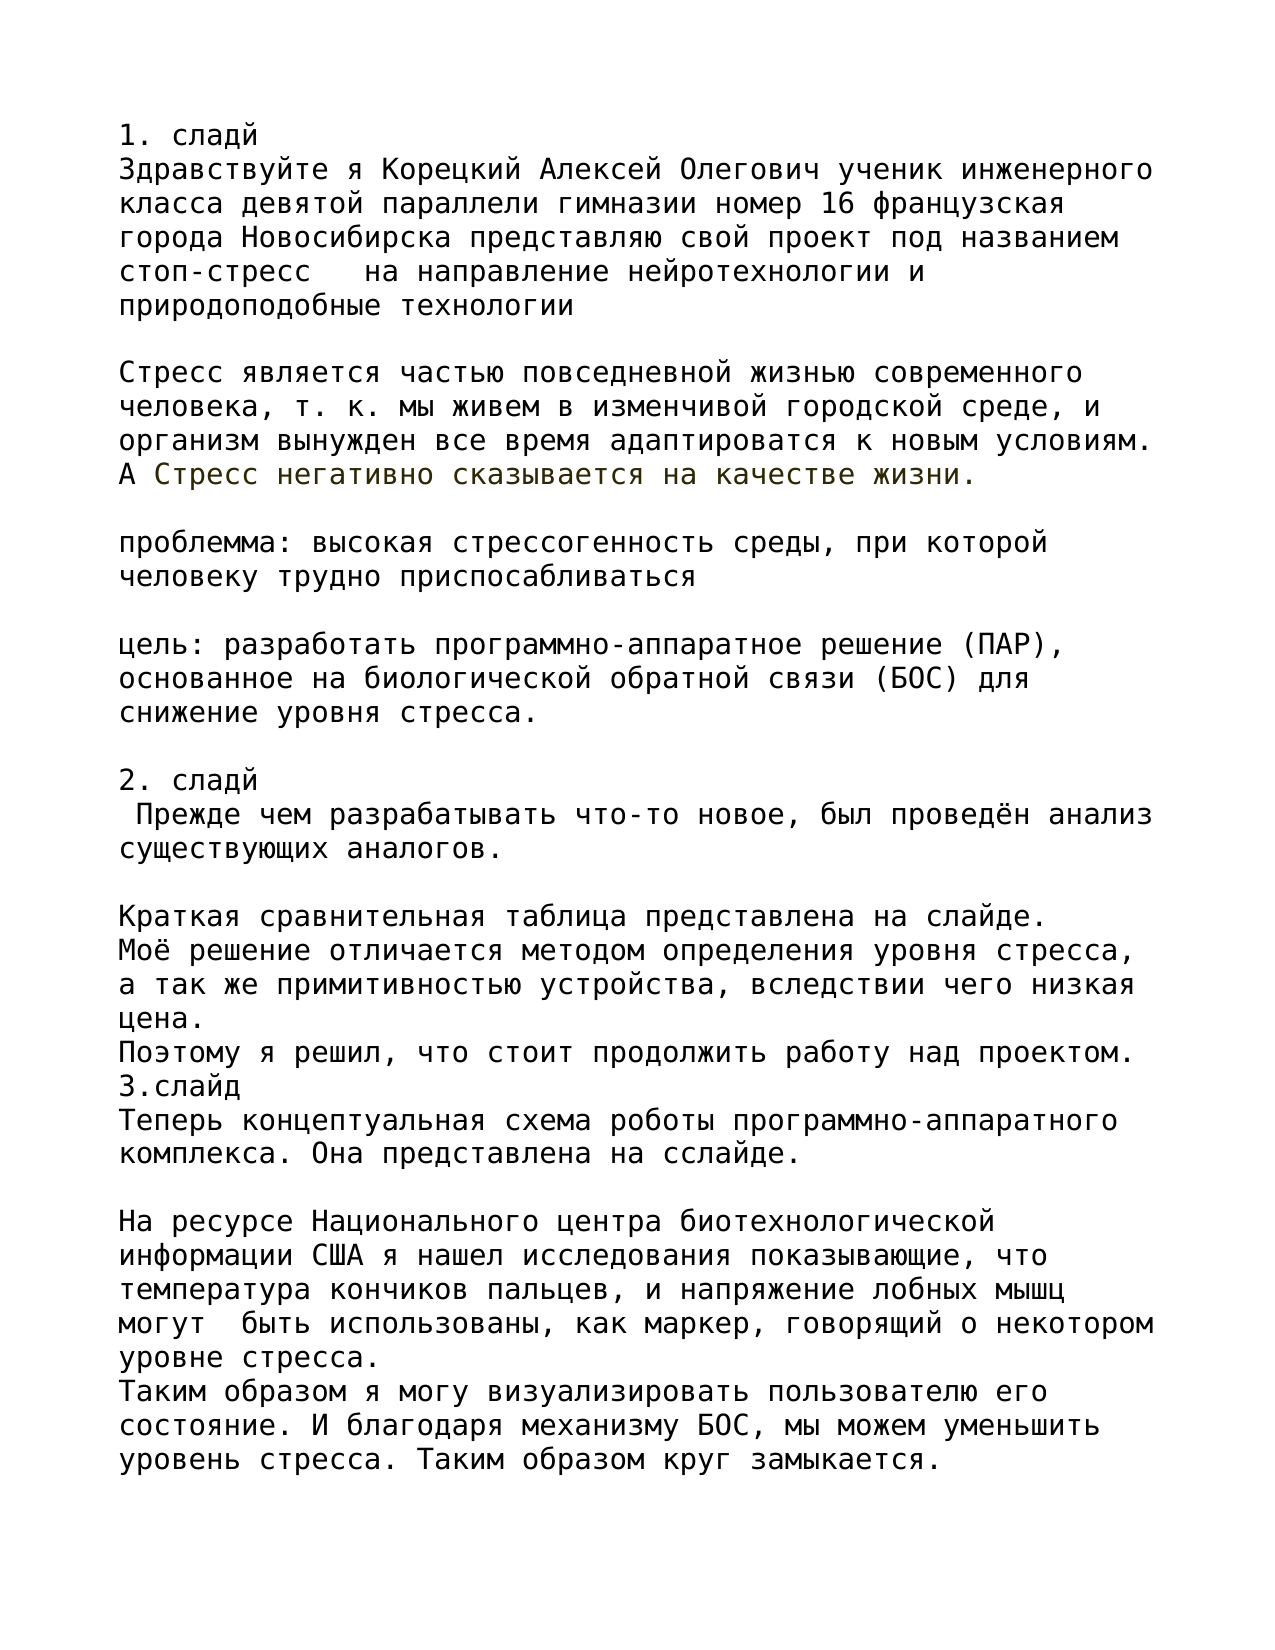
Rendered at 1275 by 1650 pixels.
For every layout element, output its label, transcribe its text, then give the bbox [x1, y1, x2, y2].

text 2. сладй [118, 763, 1157, 797]
text Прежде чем разрабатывать что-то новое, был проведён анализ существующих аналогов. [118, 797, 1157, 865]
text проблемма: высокая стрессогенность среды, при которой человеку трудно приспосабливаться [118, 526, 1157, 593]
text На ресурсе Национального центра биотехнологической информации США я нашел исследования показывающие, что температура кончиков пальцев, и напряжение лобных мышц могут быть использованы, как маркер, говорящий о некотором уровне стресса. [118, 1205, 1157, 1374]
text 1. сладй [118, 118, 1157, 152]
text Стресс является частью повседневной жизнью современного человека, т. к. мы живем в изменчивой городской среде, и организм вынужден все время адаптироватся к новым условиям. А Стресс негативно сказывается на качестве жизни. [118, 356, 1157, 492]
text Моё решение отличается методом определения уровня стресса, а так же примитивностью устройства, вследствии чего низкая цена. [118, 933, 1157, 1035]
text Краткая сравнительная таблица представлена на слайде. [118, 899, 1157, 933]
text Таким образом я могу визуализировать пользователю его состояние. И благодаря механизму БОС, мы можем уменьшить уровень стресса. Таким образом круг замыкается. [118, 1374, 1157, 1476]
text Теперь концептуальная схема роботы программно-аппаратного комплекса. Она представлена на сслайде. [118, 1103, 1157, 1171]
text Здравствуйте я Корецкий Алексей Олегович ученик инженерного класса девятой параллели гимназии номер 16 французская города Новосибирска представляю свой проект под названием стоп-стресс на направление нейротехнологии и природоподобные технологии [118, 152, 1157, 322]
text цель: разработать программно-аппаратное решение (ПАР), основанное на биологической обратной связи (БОС) для снижение уровня стресса. [118, 627, 1157, 729]
text 3.слайд [118, 1069, 1157, 1103]
text Поэтому я решил, что стоит продолжить работу над проектом. [118, 1035, 1157, 1069]
